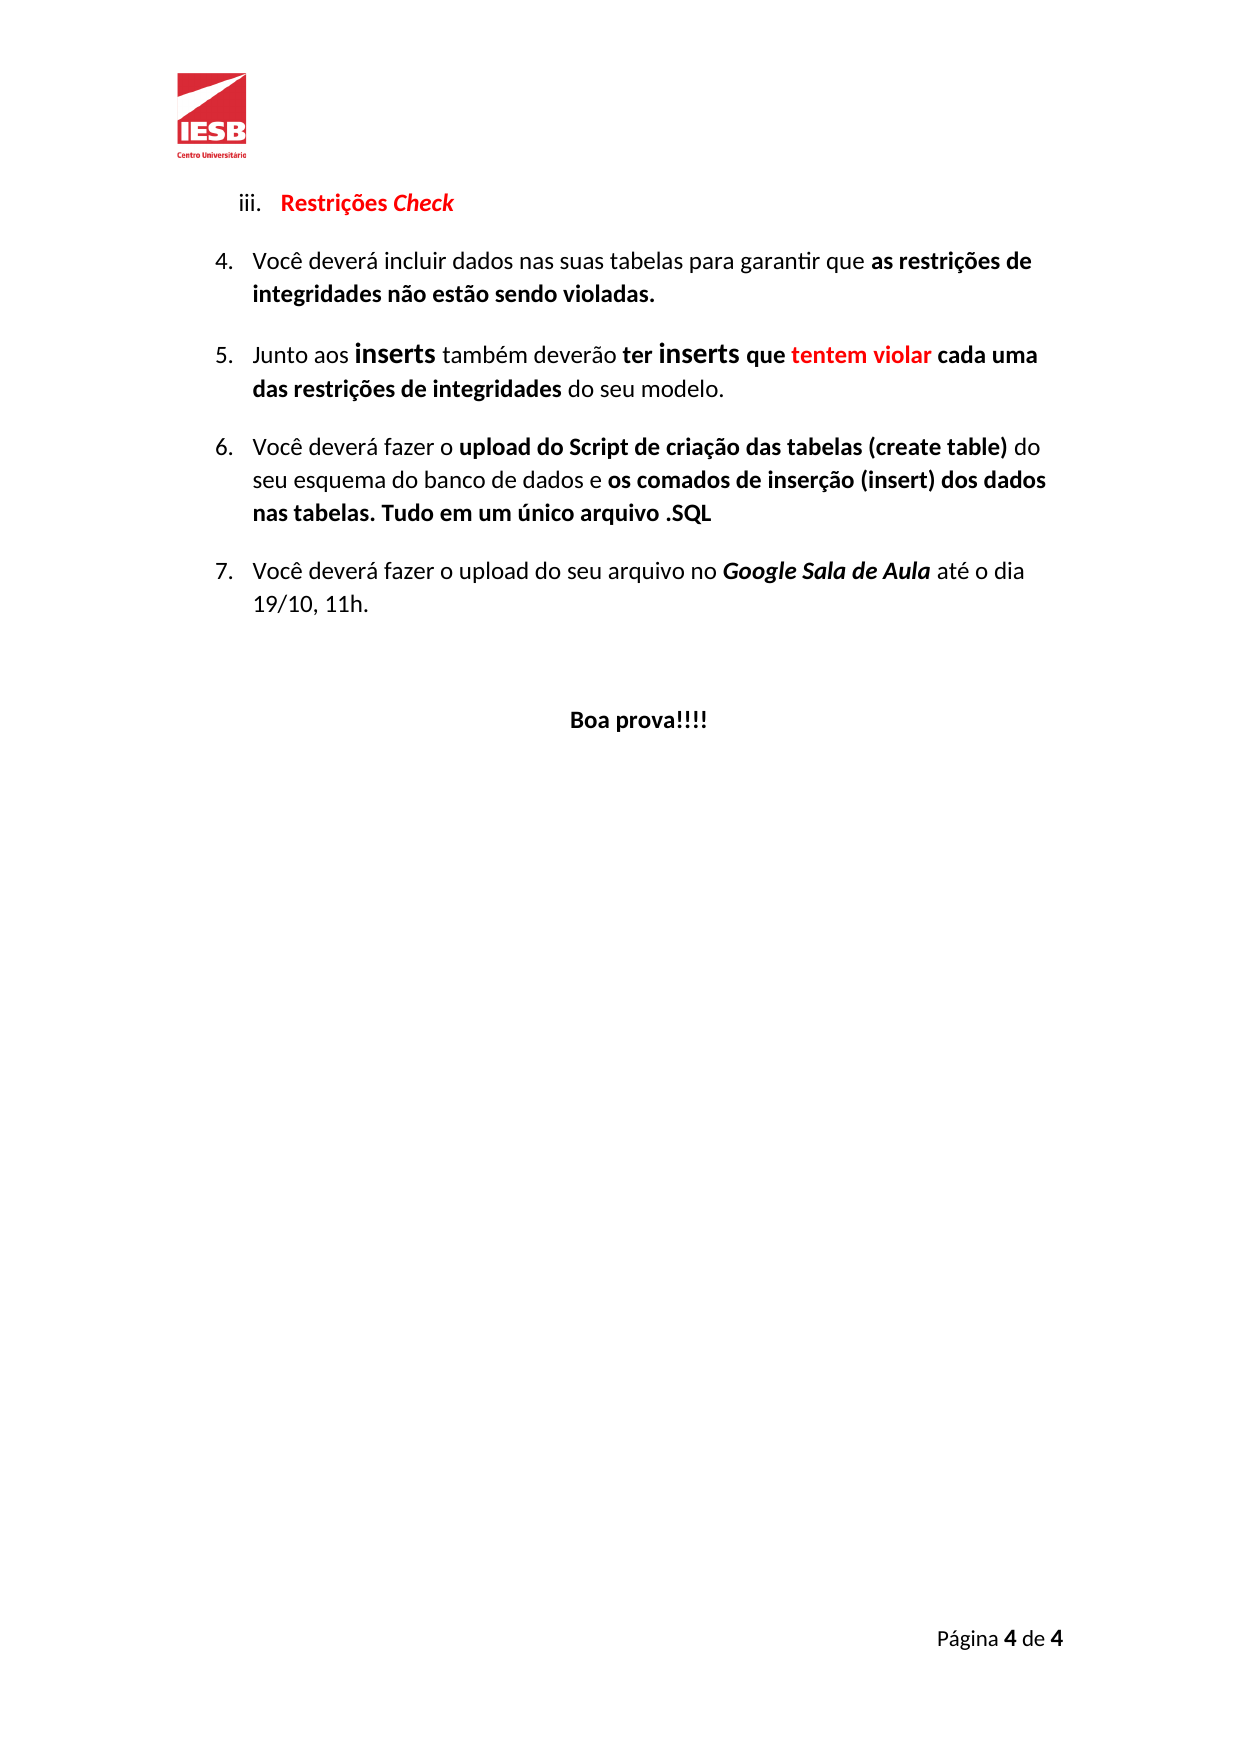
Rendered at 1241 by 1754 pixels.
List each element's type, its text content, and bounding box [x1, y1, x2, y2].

list Você deverá incluir dados nas suas tabelas para garantir que as restrições de integridades não estão sendo violadas. [215, 245, 1063, 308]
list Você deverá fazer o upload do seu arquivo no Google Sala de Aula até o dia 19/10, 11h. [215, 555, 1063, 619]
list Junto aos inserts também deverão ter inserts que tentem violar cada uma das restrições de integridades do seu modelo. [215, 336, 1063, 404]
text Boa prova!!!! [215, 704, 1063, 734]
list Restrições Check [262, 187, 1063, 217]
picture [177, 73, 247, 159]
list Você deverá fazer o upload do Script de criação das tabelas (create table) do seu esquema do banco de dados e os comados de inserção (insert) dos dados nas tabelas. Tudo em um único arquivo .SQL [215, 432, 1063, 528]
